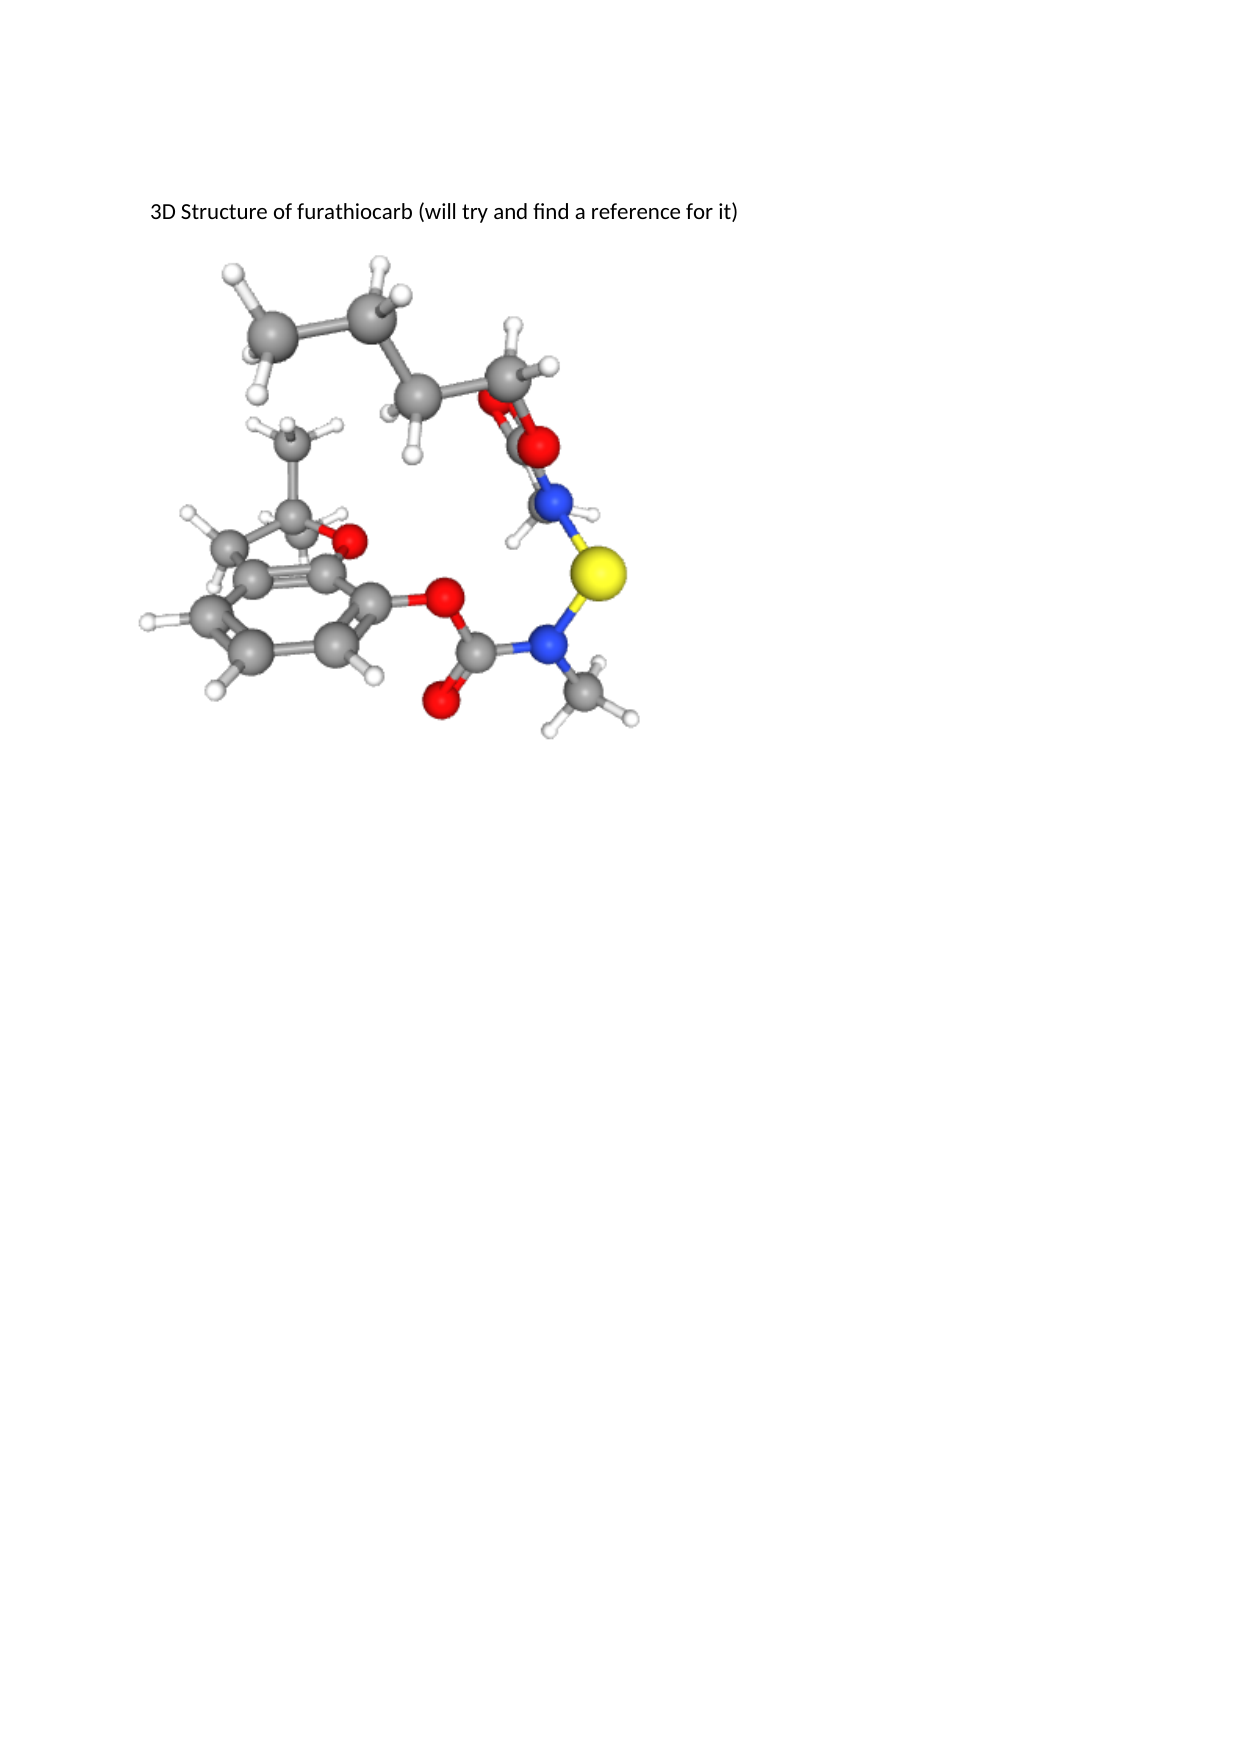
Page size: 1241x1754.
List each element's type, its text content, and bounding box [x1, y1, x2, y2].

picture [131, 243, 652, 755]
text 3D Structure of furathiocarb (will try and find a reference for it) [150, 197, 1090, 225]
